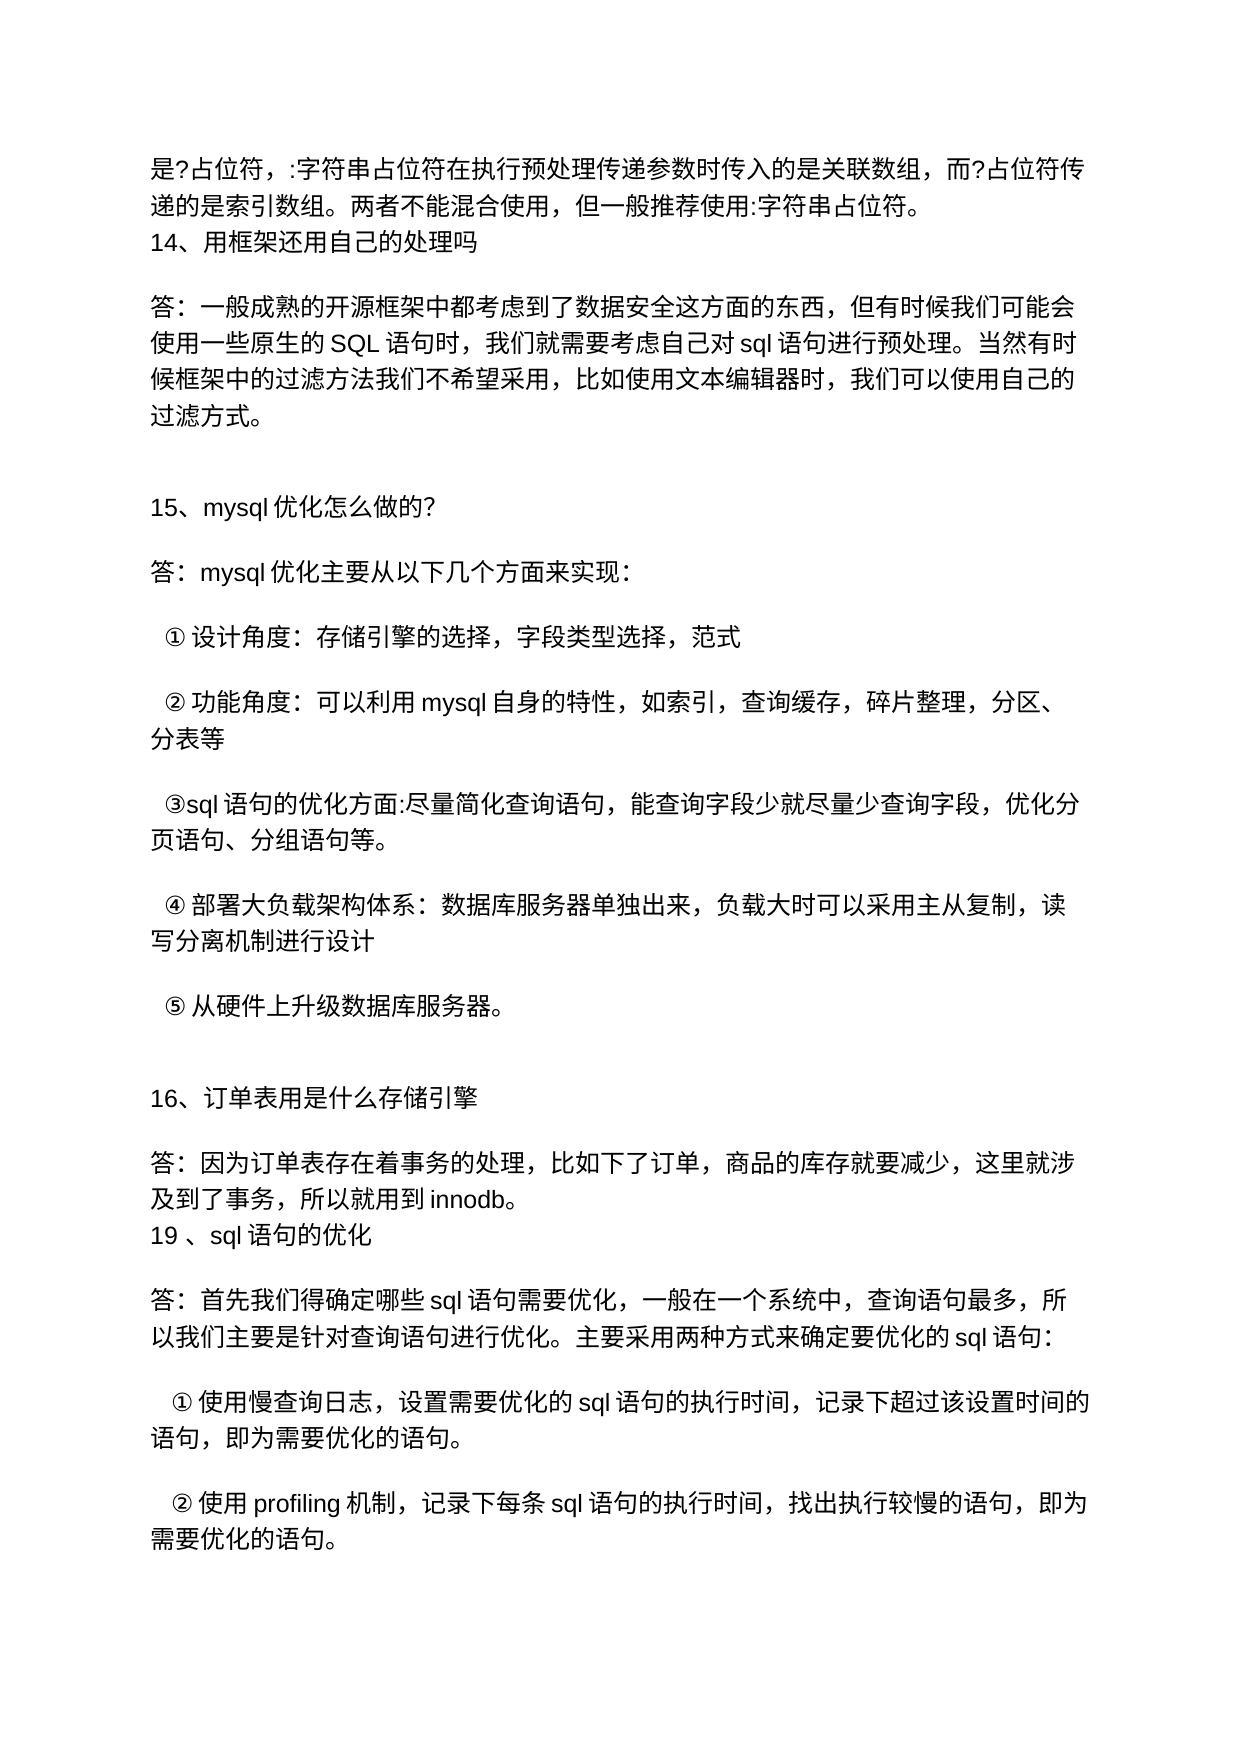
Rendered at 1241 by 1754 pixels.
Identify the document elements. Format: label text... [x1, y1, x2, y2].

text 答：因为订单表存在着事务的处理，比如下了订单，商品的库存就要减少，这里就涉及到了事务，所以就用到innodb。 [150, 1143, 1090, 1216]
text ②功能角度：可以利用mysql自身的特性，如索引，查询缓存，碎片整理，分区、分表等 [150, 683, 1090, 755]
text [150, 150, 1090, 222]
text 答：首先我们得确定哪些sql语句需要优化，一般在一个系统中，查询语句最多，所以我们主要是针对查询语句进行优化。主要采用两种方式来确定要优化的sql语句： [150, 1281, 1090, 1353]
text 答：一般成熟的开源框架中都考虑到了数据安全这方面的东西，但有时候我们可能会使用一些原生的SQL语句时，我们就需要考虑自己对sql语句进行预处理。当然有时候框架中的过滤方法我们不希望采用，比如使用文本编辑器时，我们可以使用自己的过滤方式。 [150, 287, 1090, 432]
text ①使用慢查询日志，设置需要优化的sql语句的执行时间，记录下超过该设置时间的语句，即为需要优化的语句。 [150, 1382, 1090, 1454]
text 14、用框架还用自己的处理吗 [150, 222, 1090, 259]
text ②使用profiling机制，记录下每条sql语句的执行时间，找出执行较慢的语句，即为需要优化的语句。 [150, 1483, 1090, 1556]
text ①设计角度：存储引擎的选择，字段类型选择，范式 [150, 618, 1090, 654]
text ③sql语句的优化方面:尽量简化查询语句，能查询字段少就尽量少查询字段，优化分页语句、分组语句等。 [150, 784, 1090, 857]
text ④部署大负载架构体系：数据库服务器单独出来，负载大时可以采用主从复制，读写分离机制进行设计 [150, 885, 1090, 958]
text 15、mysql优化怎么做的？ [150, 488, 1090, 524]
text 16、订单表用是什么存储引擎 [150, 1078, 1090, 1114]
text 答：mysql优化主要从以下几个方面来实现： [150, 553, 1090, 589]
text ⑤从硬件上升级数据库服务器。 [150, 987, 1090, 1023]
text 19 、sql语句的优化 [150, 1216, 1090, 1252]
